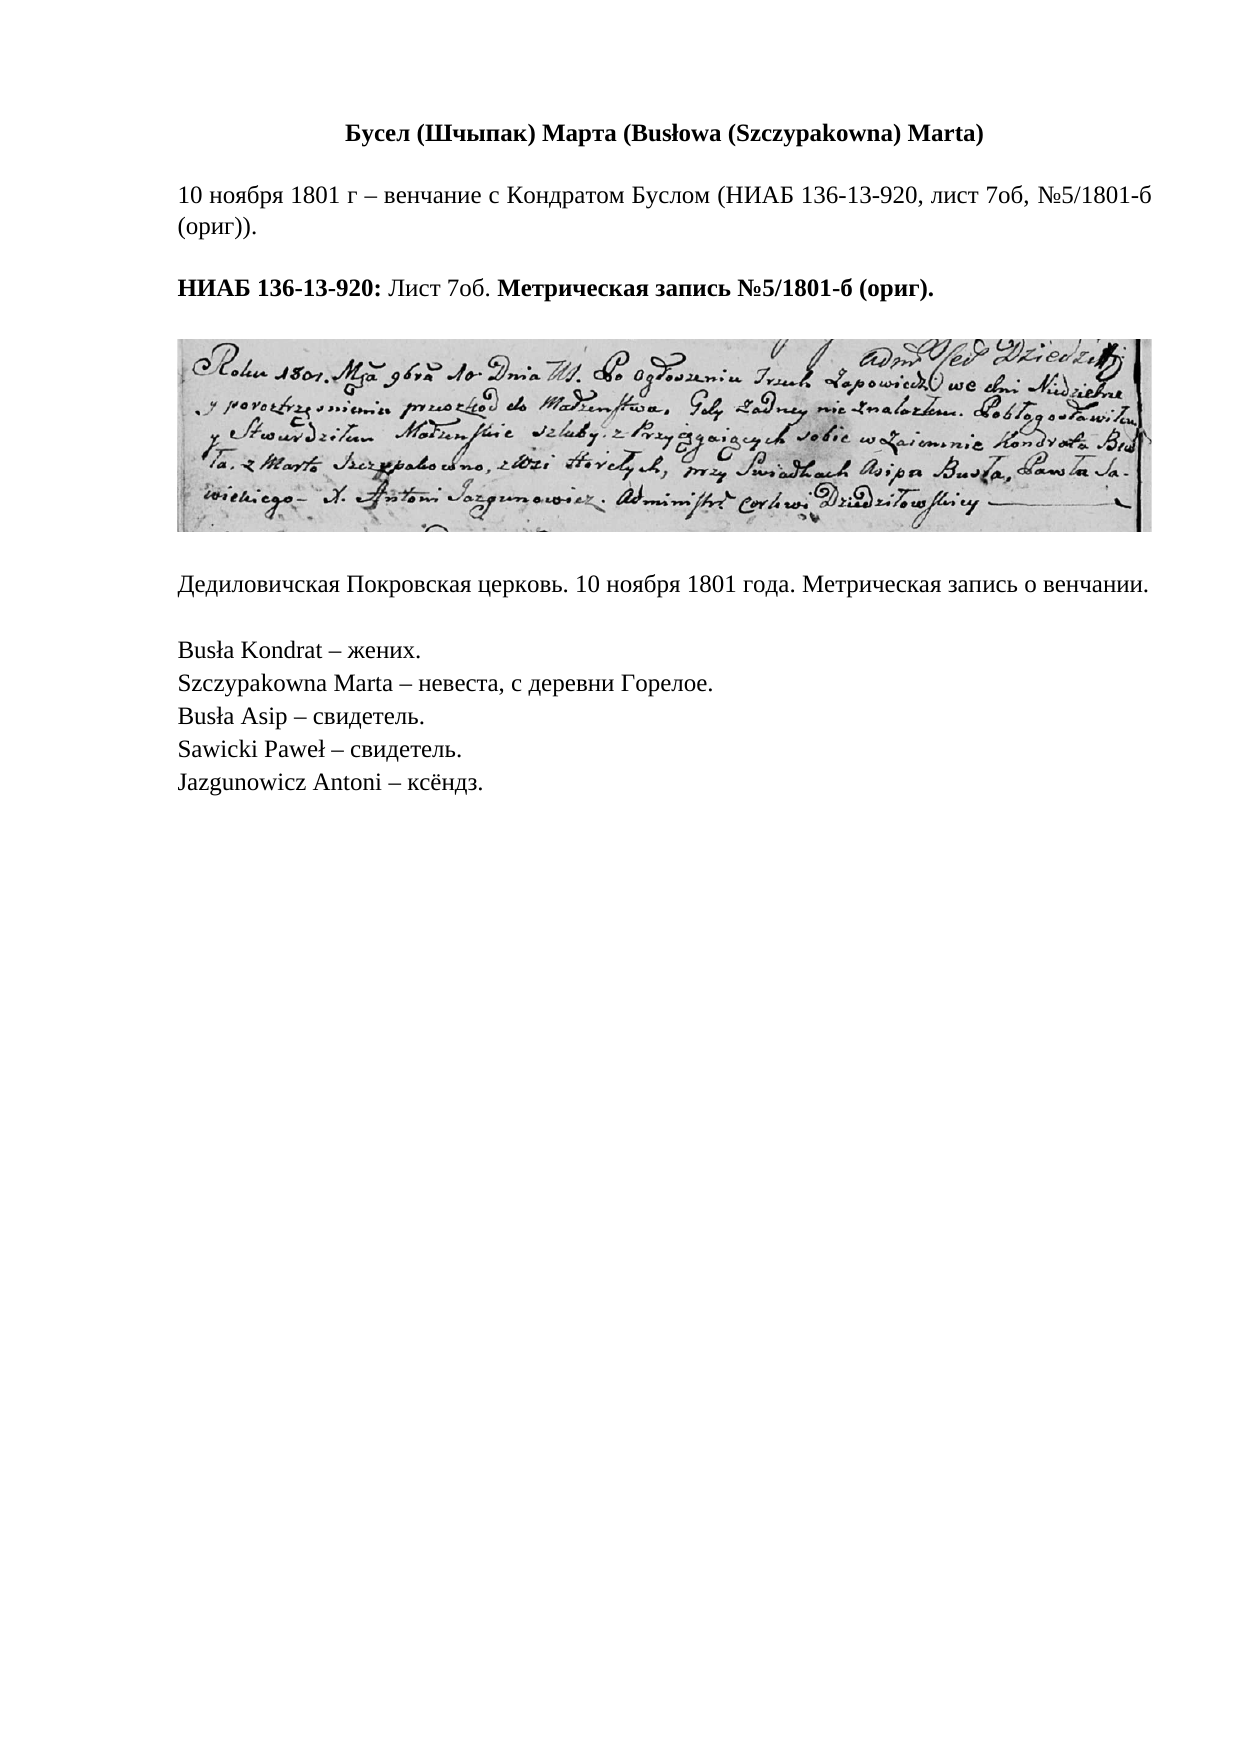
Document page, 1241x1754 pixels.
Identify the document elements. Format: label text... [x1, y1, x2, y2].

picture [177, 339, 1152, 532]
text Szczypakowna Marta – невеста, с деревни Горелое. [177, 668, 1152, 697]
text Jazgunowicz Antoni – ксёндз. [177, 767, 1152, 796]
text Бусел (Шчыпак) Марта (Busłowa (Szczypakowna) Marta) [177, 118, 1152, 147]
text Busła Kondrat – жених. [177, 635, 1152, 664]
text Дедиловичская Покровская церковь. 10 ноября 1801 года. Метрическая запись о венчании. [177, 569, 1152, 598]
text 10 ноября 1801 г – венчание с Кондратом Буслом (НИАБ 136-13-920, лист 7об, №5/1801-б (ориг)). [177, 180, 1152, 240]
text НИАБ 136-13-920: Лист 7об. Метрическая запись №5/1801-б (ориг). [177, 273, 1152, 302]
text Sawicki Paweł – свидетель. [177, 734, 1152, 763]
text Busła Asip – свидетель. [177, 701, 1152, 730]
